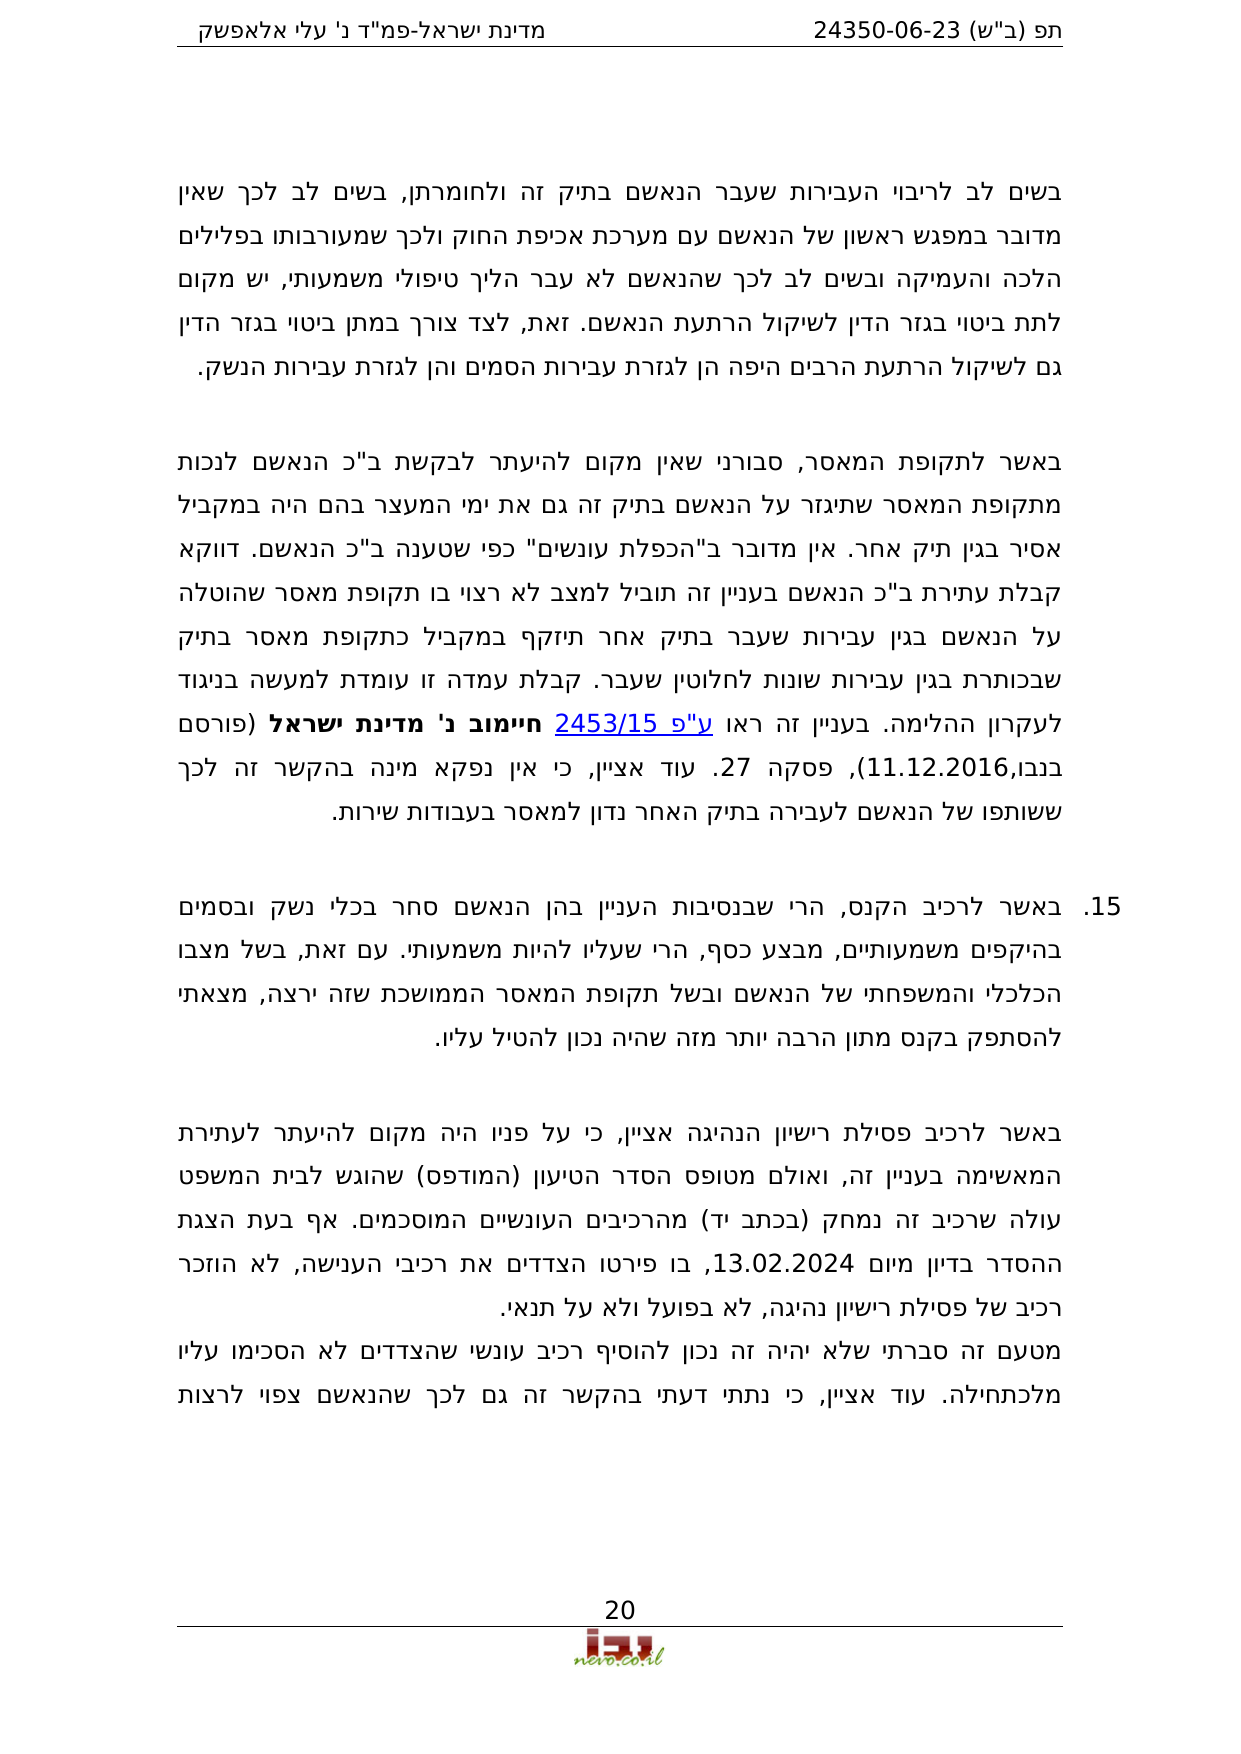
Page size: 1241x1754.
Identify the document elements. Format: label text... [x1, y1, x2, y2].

text באשר לתקופת המאסר, סבורני שאין מקום להיעתר לבקשת ב"כ הנאשם לנכות מתקופת המאסר שתיגזר על הנאשם בתיק זה גם את ימי המעצר בהם היה במקביל אסיר בגין תיק אחר. אין מדובר ב"הכפלת עונשים" כפי שטענה ב"כ הנאשם. דווקא קבלת עתירת ב"כ הנאשם בעניין זה תוביל למצב לא רצוי בו תקופת מאסר שהוטלה על הנאשם בגין עבירות שעבר בתיק אחר תיזקף במקביל כתקופת מאסר בתיק שבכותרת בגין עבירות שונות לחלוטין שעבר. קבלת עמדה זו עומדת למעשה בניגוד לעקרון ההלימה. בעניין זה ראו ע"פ 2453/15 חיימוב נ' מדינת ישראל (פורסם בנבו,11.12.2016), פסקה 27. עוד אציין, כי אין נפקא מינה בהקשר זה לכך ששותפו של הנאשם לעבירה בתיק האחר נדון למאסר בעבודות שירות. [177, 447, 1122, 826]
picture [574, 1628, 666, 1667]
text בשים לב לריבוי העבירות שעבר הנאשם בתיק זה ולחומרתן, בשים לב לכך שאין מדובר במפגש ראשון של הנאשם עם מערכת אכיפת החוק ולכך שמעורבותו בפלילים הלכה והעמיקה ובשים לב לכך שהנאשם לא עבר הליך טיפולי משמעותי, יש מקום לתת ביטוי בגזר הדין לשיקול הרתעת הנאשם. זאת, לצד צורך במתן ביטוי בגזר הדין גם לשיקול הרתעת הרבים היפה הן לגזרת עבירות הסמים והן לגזרת עבירות הנשק. [177, 177, 1122, 381]
text 15. באשר לרכיב הקנס, הרי שבנסיבות העניין בהן הנאשם סחר בכלי נשק ובסמים בהיקפים משמעותיים, מבצע כסף, הרי שעליו להיות משמעותי. עם זאת, בשל מצבו הכלכלי והמשפחתי של הנאשם ובשל תקופת המאסר הממושכת שזה ירצה, מצאתי להסתפק בקנס מתון הרבה יותר מזה שהיה נכון להטיל עליו. [177, 892, 1122, 1052]
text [177, 1337, 1063, 1409]
text באשר לרכיב פסילת רישיון הנהיגה אציין, כי על פניו היה מקום להיעתר לעתירת המאשימה בעניין זה, ואולם מטופס הסדר הטיעון (המודפס) שהוגש לבית המשפט עולה שרכיב זה נמחק (בכתב יד) מהרכיבים העונשיים המוסכמים. אף בעת הצגת ההסדר בדיון מיום 13.02.2024, בו פירטו הצדדים את רכיבי הענישה, לא הוזכר רכיב של פסילת רישיון נהיגה, לא בפועל ולא על תנאי. [177, 1118, 1063, 1322]
